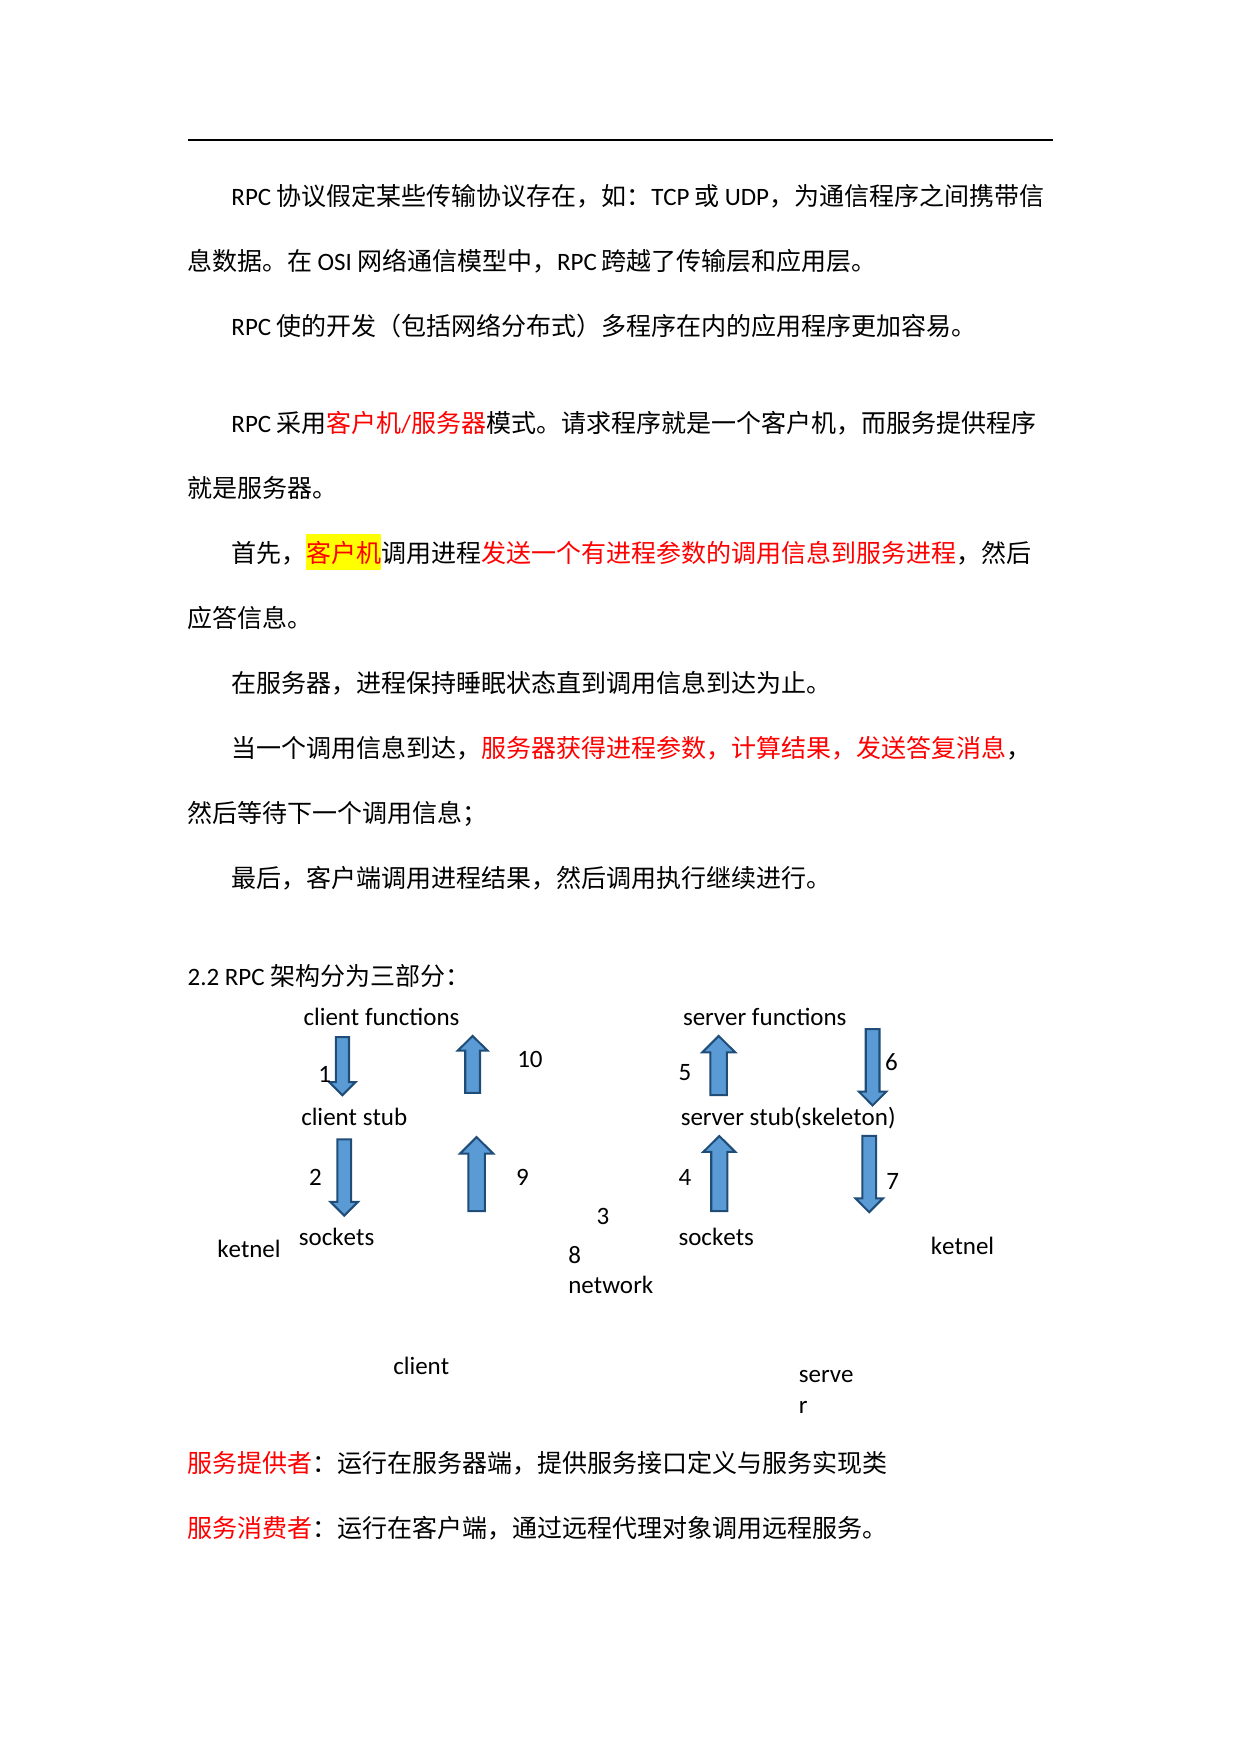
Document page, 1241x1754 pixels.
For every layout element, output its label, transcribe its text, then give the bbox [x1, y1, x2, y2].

text 在服务器，进程保持睡眠状态直到调用信息到达为止。 [187, 649, 1053, 714]
text 最后，客户端调用进程结果，然后调用执行继续进行。 [187, 844, 1053, 909]
text RPC采用客户机/服务器模式。请求程序就是一个客户机，而服务提供程序就是服务器。 [187, 389, 1053, 519]
text 首先，客户机调用进程发送一个有进程参数的调用信息到服务进程，然后应答信息。 [187, 519, 1053, 649]
text RPC协议假定某些传输协议存在，如：TCP或UDP，为通信程序之间携带信息数据。在OSI网络通信模型中，RPC跨越了传输层和应用层。 [187, 162, 1053, 292]
text 服务消费者：运行在客户端，通过远程代理对象调用远程服务。 [187, 1494, 1053, 1559]
text 服务提供者：运行在服务器端，提供服务接口定义与服务实现类 [187, 1007, 1053, 1494]
text 当一个调用信息到达，服务器获得进程参数，计算结果，发送答复消息，然后等待下一个调用信息； [187, 714, 1053, 844]
text 2.2 RPC 架构分为三部分： [187, 942, 1053, 1007]
text RPC使的开发（包括网络分布式）多程序在内的应用程序更加容易。 [187, 292, 1053, 357]
